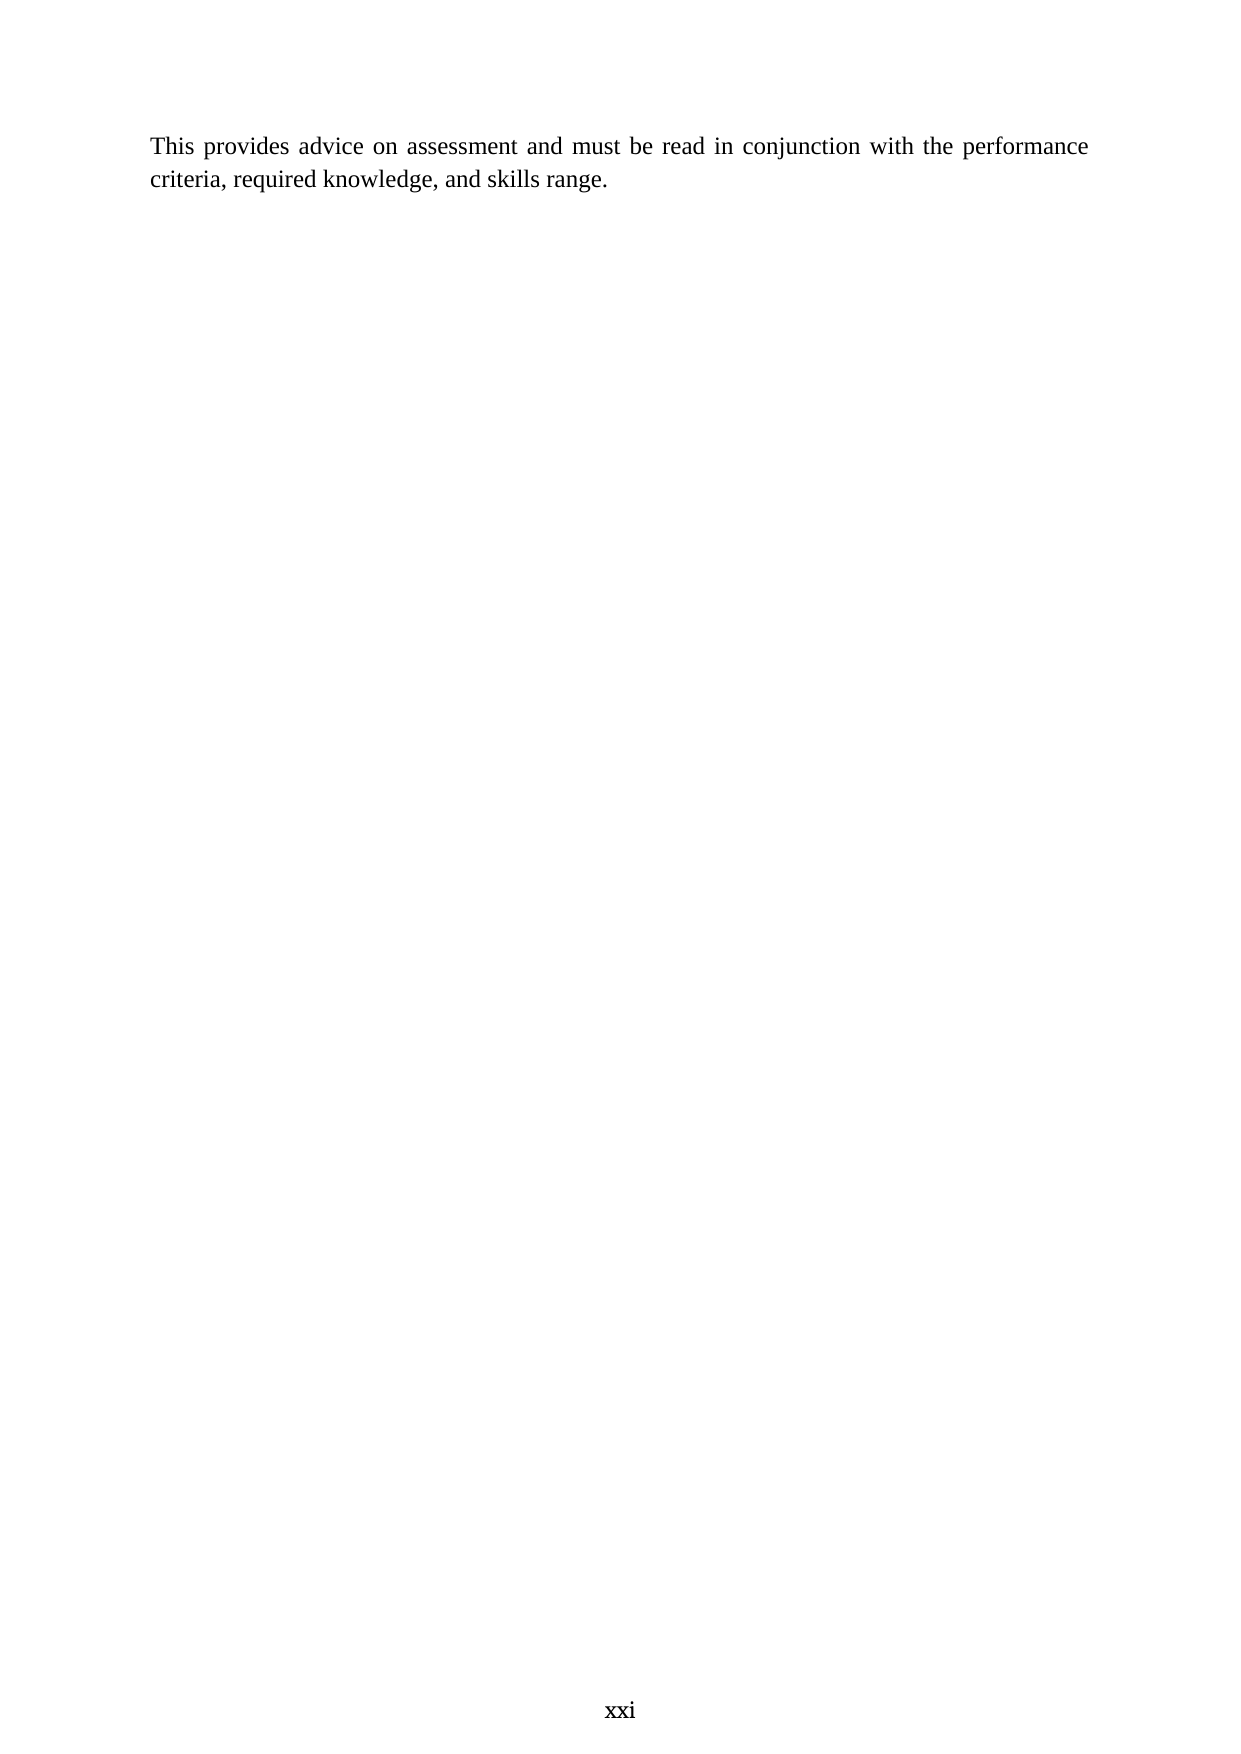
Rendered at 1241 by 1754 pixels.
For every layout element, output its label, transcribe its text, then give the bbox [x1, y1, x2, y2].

text This provides advice on assessment and must be read in conjunction with the performance criteria, required knowledge, and skills range. [150, 131, 1090, 193]
